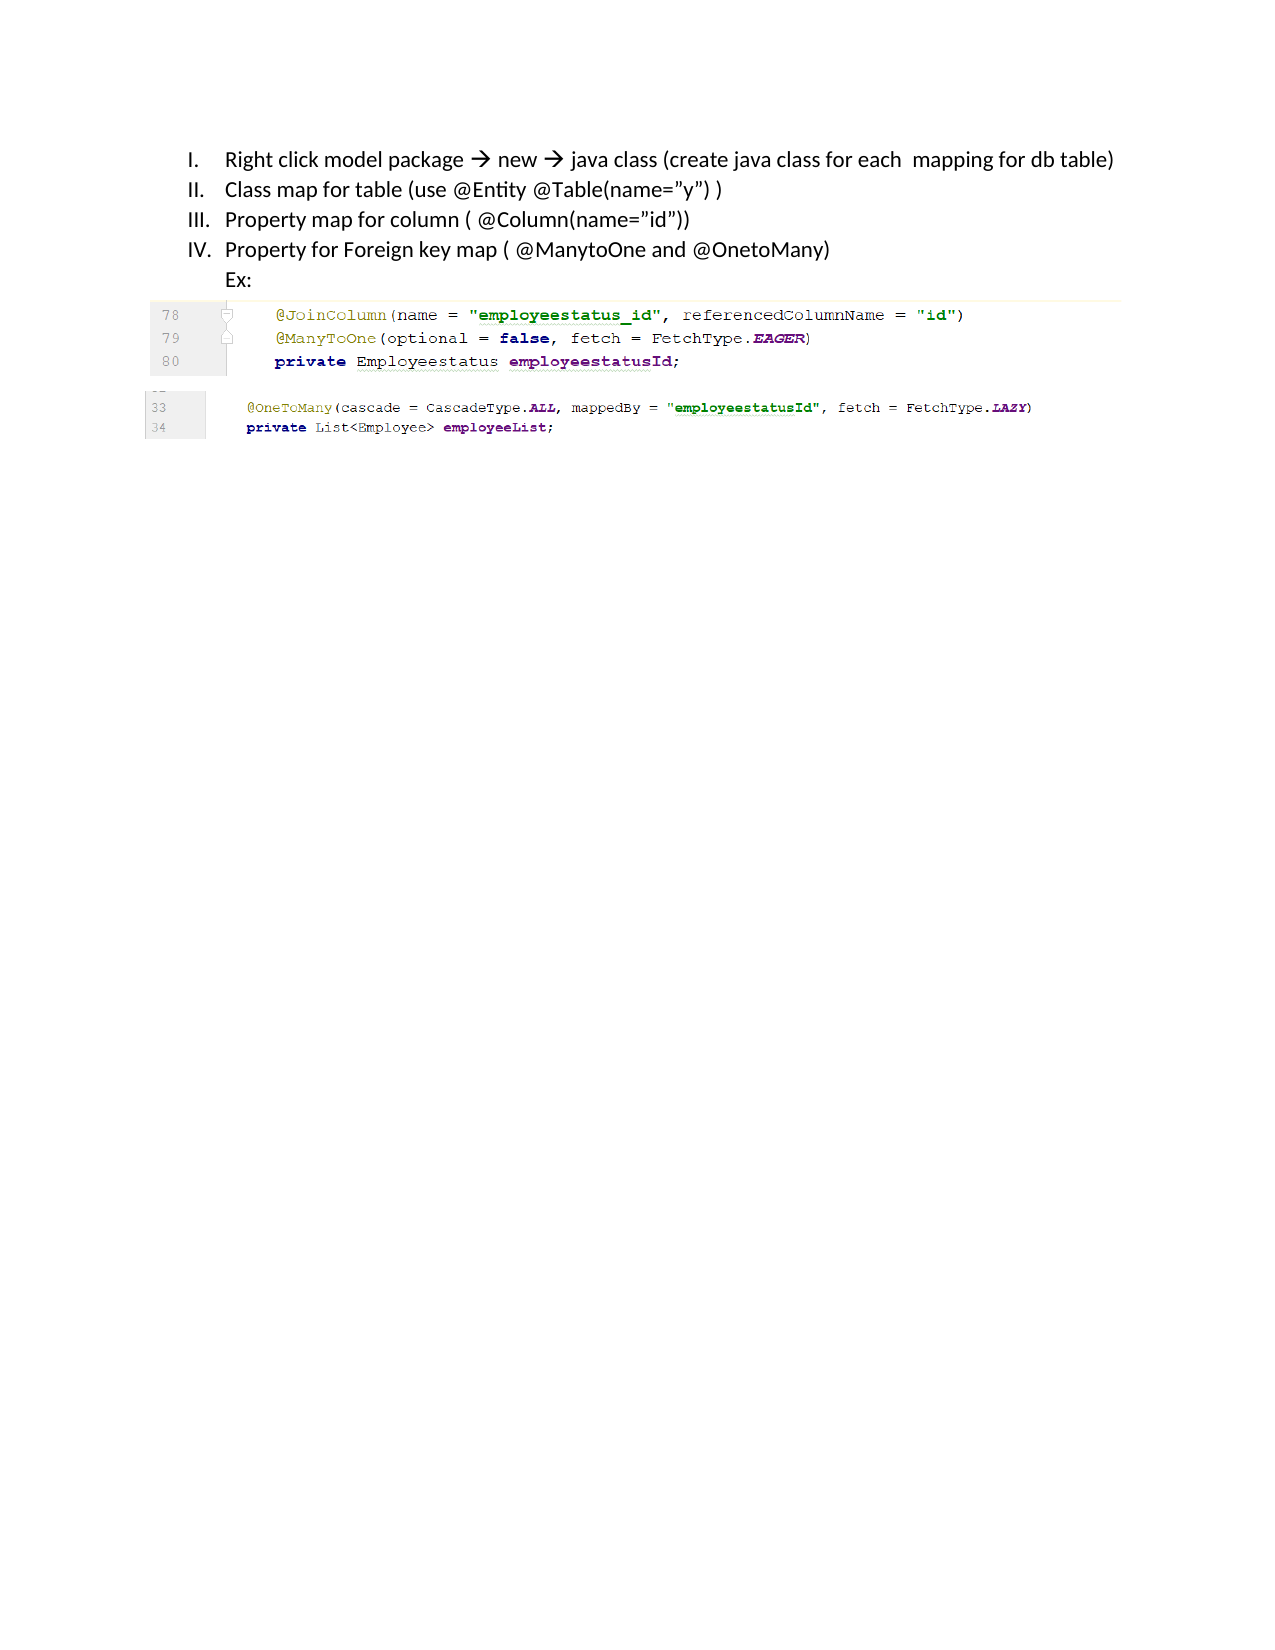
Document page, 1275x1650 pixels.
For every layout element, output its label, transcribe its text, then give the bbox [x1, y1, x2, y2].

list Property map for column ( @Column(name=”id”)) [187, 205, 1153, 233]
text Ex: [150, 266, 1153, 294]
picture [150, 300, 1122, 376]
list Right click model package new java class (create java class for each mapping for db table) [187, 145, 1153, 173]
list Class map for table (use @Entity @Table(name=”y”) ) [187, 175, 1153, 203]
picture [142, 391, 1114, 439]
list Property for Foreign key map ( @ManytoOne and @OnetoMany) [187, 235, 1153, 263]
